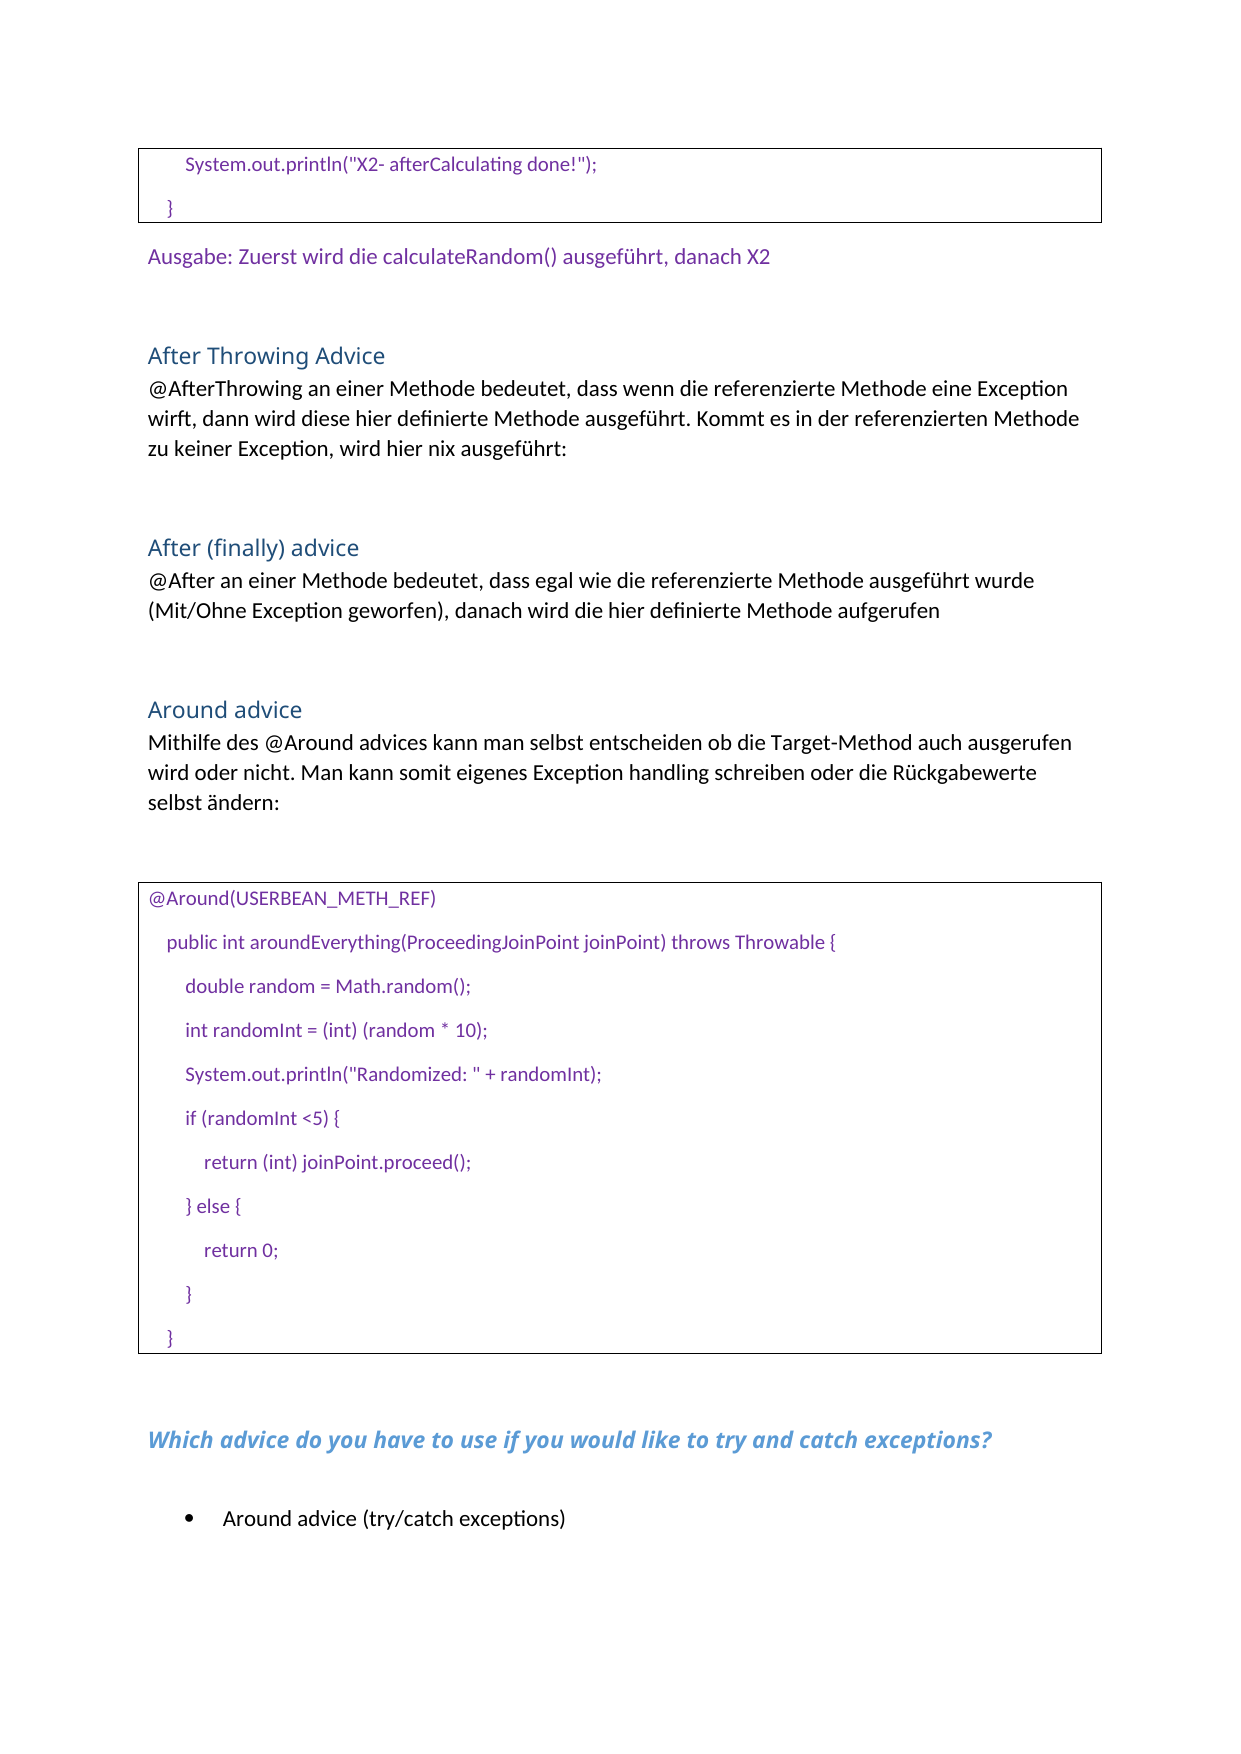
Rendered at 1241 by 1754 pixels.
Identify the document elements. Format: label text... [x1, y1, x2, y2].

text return (int) joinPoint.proceed(); [139, 1146, 1101, 1175]
text } [139, 192, 1101, 222]
text @AfterThrowing an einer Methode bedeutet, dass wenn die referenzierte Methode eine Exception wirft, dann wird diese hier definierte Methode ausgeführt. Kommt es in der referenzierten Methode zu keiner Exception, wird hier nix ausgeführt: [148, 374, 1093, 462]
text int randomInt = (int) (random * 10); [139, 1014, 1101, 1042]
subtitle Which advice do you have to use if you would like to try and catch exceptions? [148, 1424, 1093, 1455]
text double random = Math.random(); [139, 970, 1101, 998]
text } [139, 1322, 1101, 1353]
text if (randomInt <5) { [139, 1102, 1101, 1131]
text Mithilfe des @Around advices kann man selbst entscheiden ob die Target-Method auch ausgerufen wird oder nicht. Man kann somit eigenes Exception handling schreiben oder die Rückgabewerte selbst ändern: [148, 728, 1093, 816]
text Ausgabe: Zuerst wird die calculateRandom() ausgeführt, danach X2 [148, 242, 1093, 270]
text System.out.println("X2- afterCalculating done!"); [139, 149, 1101, 176]
text return 0; [139, 1234, 1101, 1263]
text System.out.println("Randomized: " + randomInt); [139, 1058, 1101, 1087]
text } else { [139, 1190, 1101, 1219]
subtitle Around advice [148, 694, 1093, 725]
text @After an einer Methode bedeutet, dass egal wie die referenzierte Methode ausgeführt wurde (Mit/Ohne Exception geworfen), danach wird die hier definierte Methode aufgerufen [148, 566, 1093, 624]
text } [139, 1278, 1101, 1307]
list Around advice (try/catch exceptions) [185, 1504, 1093, 1532]
subtitle After (finally) advice [148, 532, 1093, 563]
subtitle After Throwing Advice [148, 340, 1093, 371]
text @Around(USERBEAN_METH_REF) [139, 883, 1101, 910]
text public int aroundEverything(ProceedingJoinPoint joinPoint) throws Throwable { [139, 926, 1101, 954]
